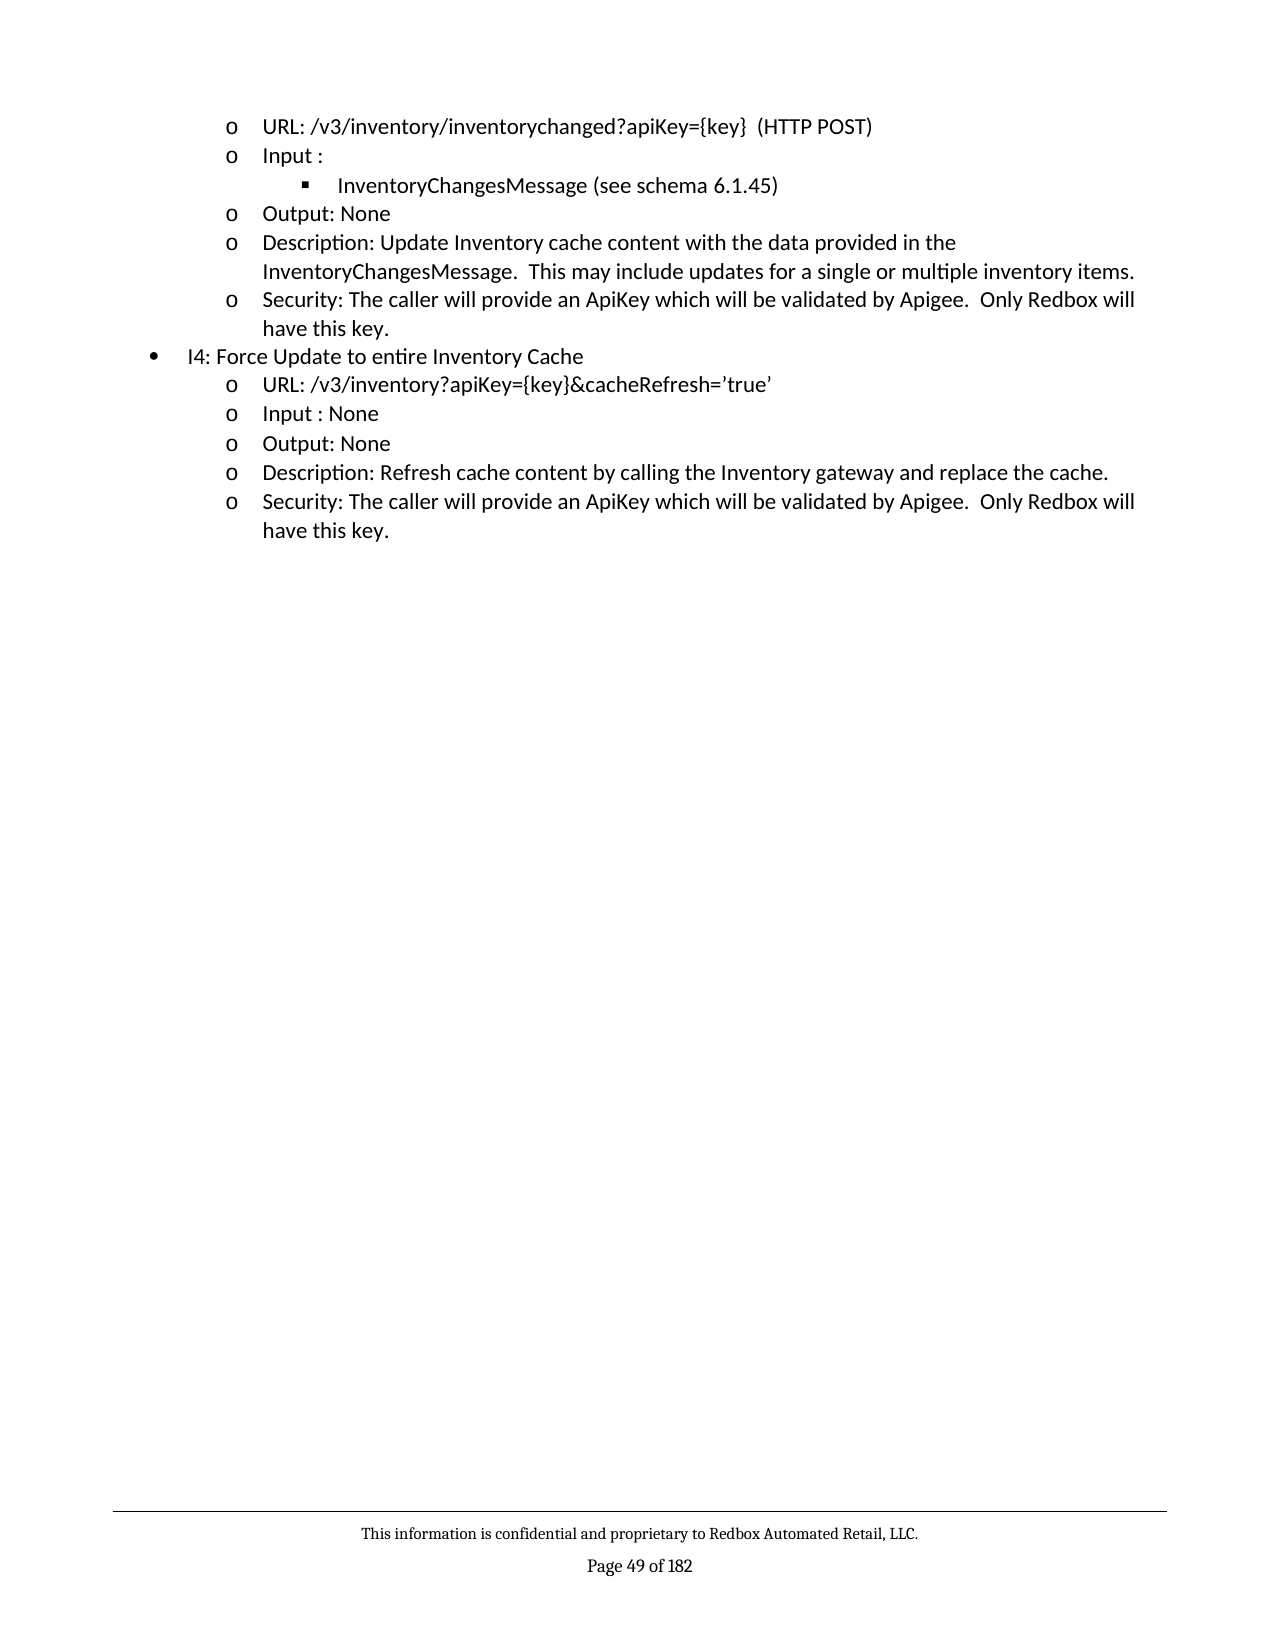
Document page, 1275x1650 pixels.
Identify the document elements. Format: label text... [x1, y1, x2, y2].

list Input : [225, 142, 1162, 171]
list Output: None [225, 429, 1162, 458]
list Security: The caller will provide an ApiKey which will be validated by Apigee. Only Redbox will have this key. [225, 285, 1162, 342]
list Output: None [225, 199, 1162, 228]
list Description: Refresh cache content by calling the Inventory gateway and replace the cache. [225, 458, 1162, 487]
list Description: Update Inventory cache content with the data provided in the InventoryChangesMessage. This may include updates for a single or multiple inventory items. [225, 228, 1162, 285]
list InventoryChangesMessage (see schema 6.1.45) [300, 171, 1162, 199]
list Input : None [225, 399, 1162, 429]
list Security: The caller will provide an ApiKey which will be validated by Apigee. Only Redbox will have this key. [225, 487, 1162, 544]
list URL: /v3/inventory?apiKey={key}&cacheRefresh=’true’ [225, 370, 1162, 399]
list URL: /v3/inventory/inventorychanged?apiKey={key} (HTTP POST) [225, 112, 1162, 142]
list I4: Force Update to entire Inventory Cache [150, 342, 1162, 370]
